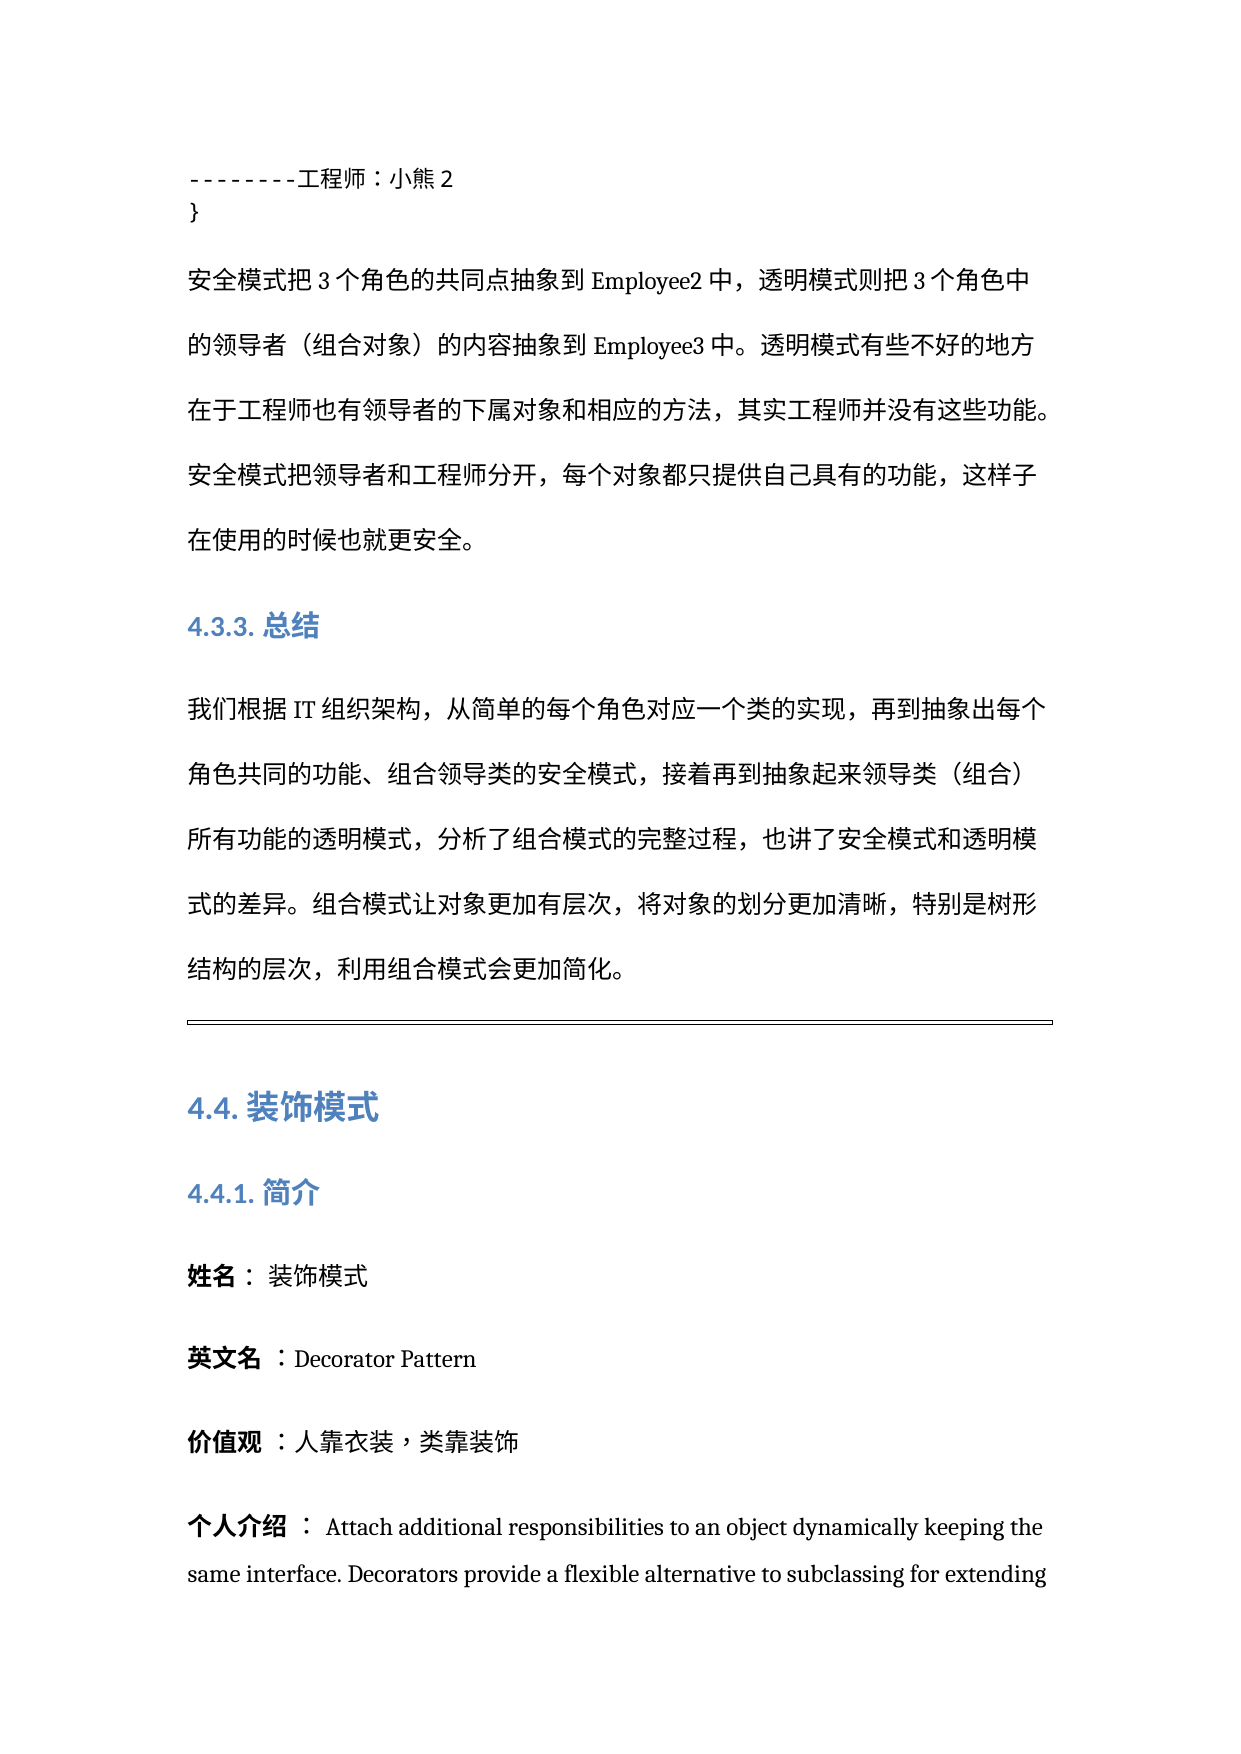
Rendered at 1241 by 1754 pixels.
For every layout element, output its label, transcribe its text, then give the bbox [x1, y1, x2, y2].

text 姓名 ：装饰模式 [187, 1242, 1053, 1307]
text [187, 162, 1053, 227]
subtitle 4.4. 装饰模式 [187, 1072, 1053, 1137]
text 安全模式把 3 个角色的共同点抽象到 Employee2 中，透明模式则把 3 个角色中的领导者（组合对象）的内容抽象到 Employee3 中。透明模式有些不好的地方在于工程师也有领导者的下属对象和相应的方法，其实工程师并没有这些功能。安全模式把领导者和工程师分开，每个对象都只提供自己具有的功能，这样子在使用的时候也就更安全。 [187, 246, 1053, 571]
subtitle 4.4.1. 简介 [187, 1158, 1053, 1223]
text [187, 1493, 1053, 1591]
text 我们根据 IT 组织架构，从简单的每个角色对应一个类的实现，再到抽象出每个角色共同的功能、组合领导类的安全模式，接着再到抽象起来领导类（组合）所有功能的透明模式，分析了组合模式的完整过程，也讲了安全模式和透明模式的差异。组合模式让对象更加有层次，将对象的划分更加清晰，特别是树形结构的层次，利用组合模式会更加简化。 [187, 675, 1053, 1000]
text 价值观 ：人靠衣装，类靠装饰 [187, 1409, 1053, 1474]
subtitle 4.3.3. 总结 [187, 592, 1053, 657]
text 英文名 ：Decorator Pattern [187, 1326, 1053, 1391]
